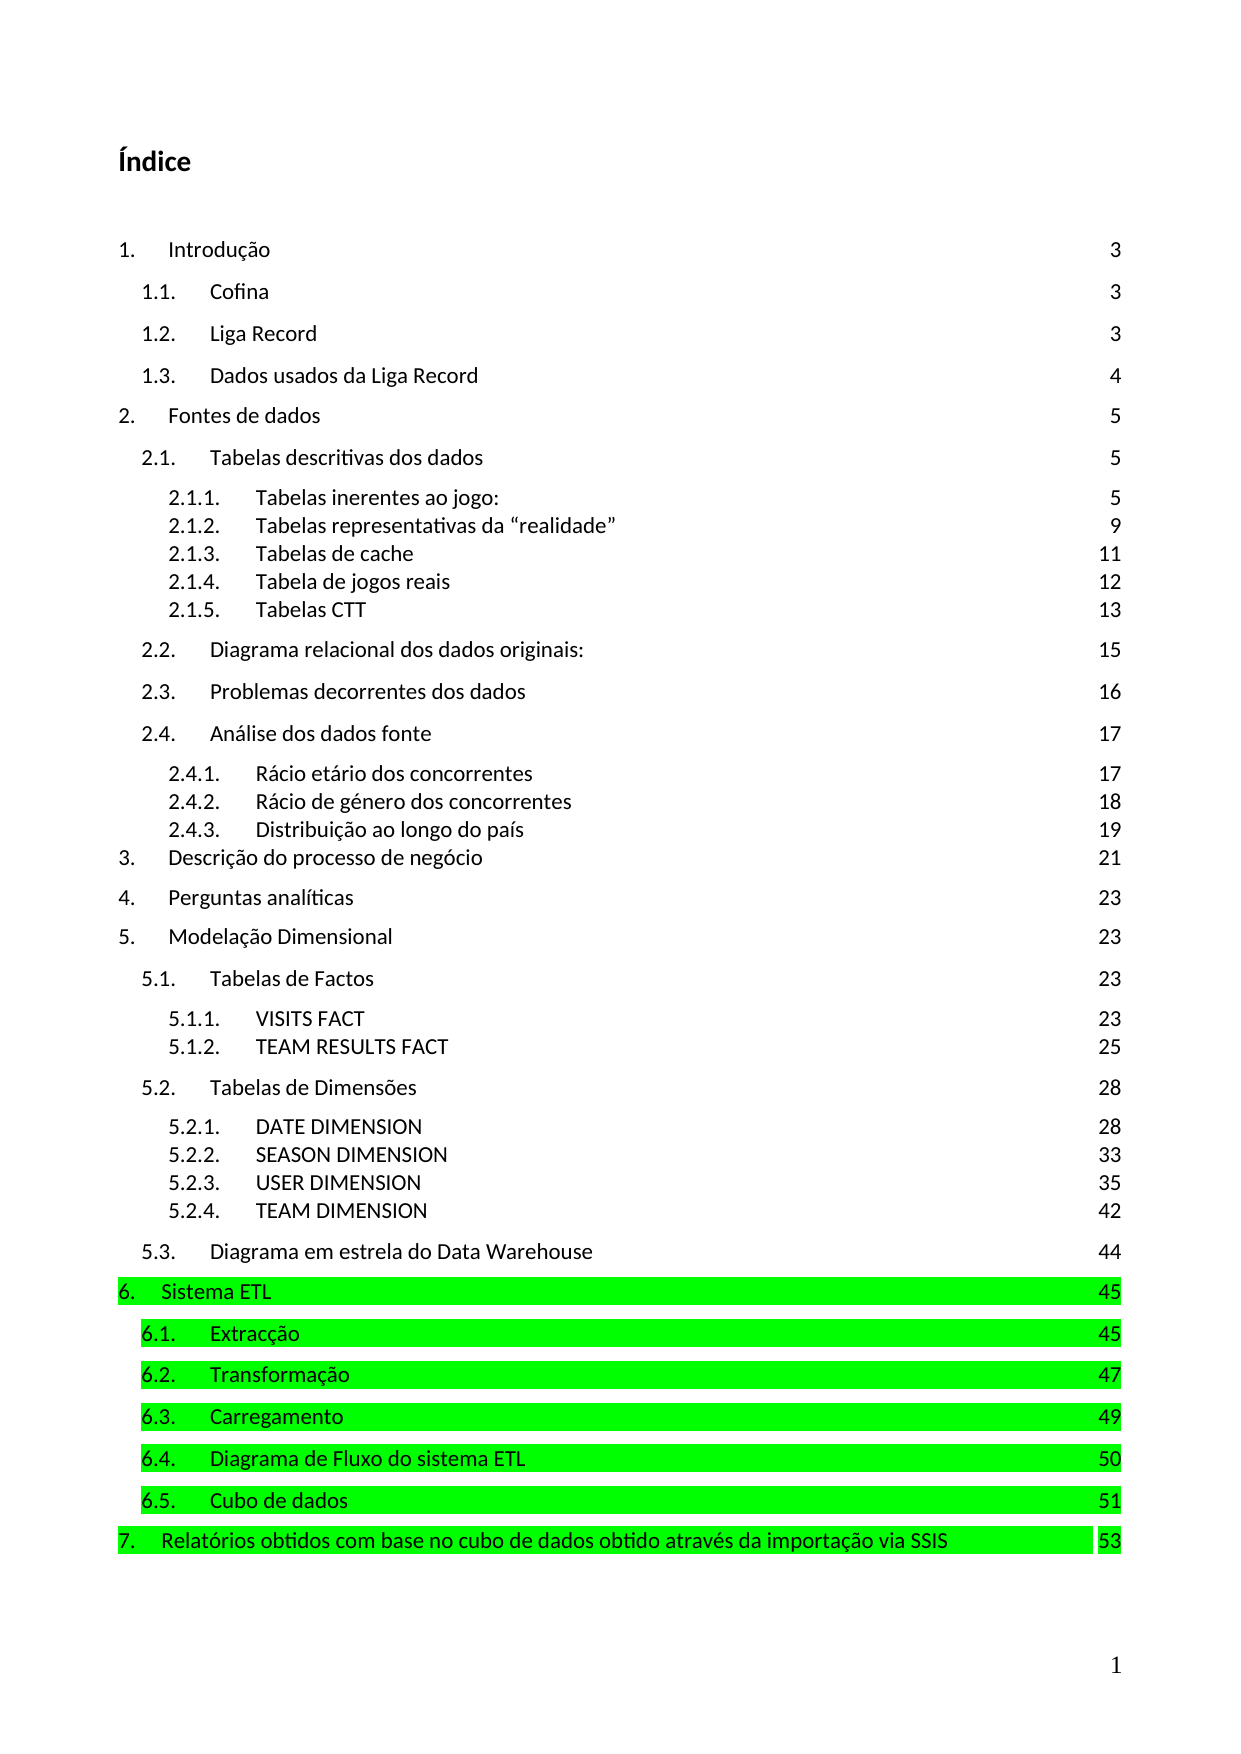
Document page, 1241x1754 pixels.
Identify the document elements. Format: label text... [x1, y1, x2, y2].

text 5.2.4. TEAM DIMENSION 42 [168, 1197, 1122, 1224]
text 5.3. Diagrama em estrela do Data Warehouse 44 [141, 1237, 1122, 1265]
text Índice [118, 143, 1122, 179]
